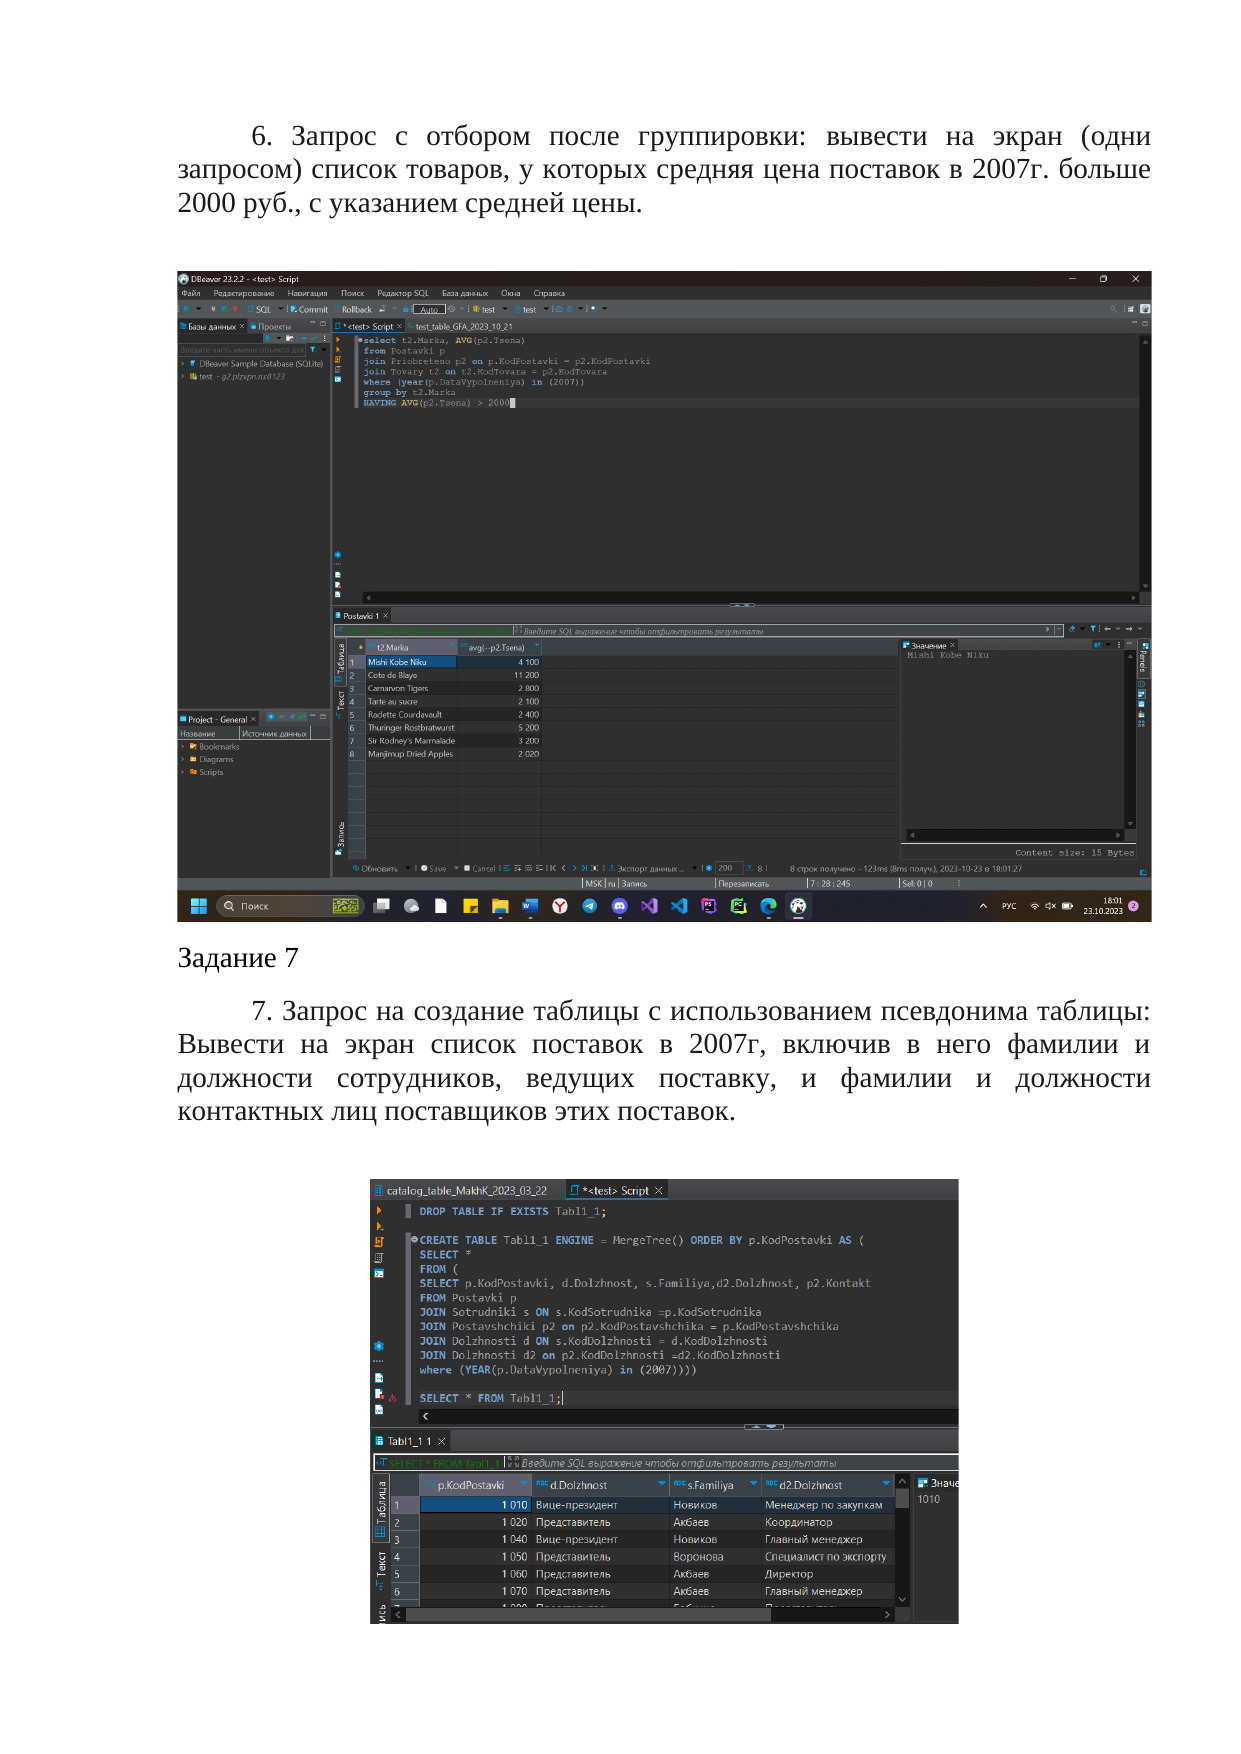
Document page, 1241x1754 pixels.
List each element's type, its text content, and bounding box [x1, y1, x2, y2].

text 6. Запрос с отбором после группировки: вывести на экран (одни запросом) список товаров, у которых средняя цена поставок в 2007г. больше 2000 руб., с указанием средней цены. [177, 118, 1152, 219]
text 7. Запрос на создание таблицы с использованием псевдонима таблицы: Вывести на экран список поставок в 2007г, включив в него фамилии и должности сотрудников, ведущих поставку, и фамилии и должности контактных лиц поставщиков этих поставок. [177, 993, 1152, 1127]
picture [370, 1179, 959, 1624]
text Задание 7 [177, 940, 1152, 973]
picture [177, 271, 1152, 922]
